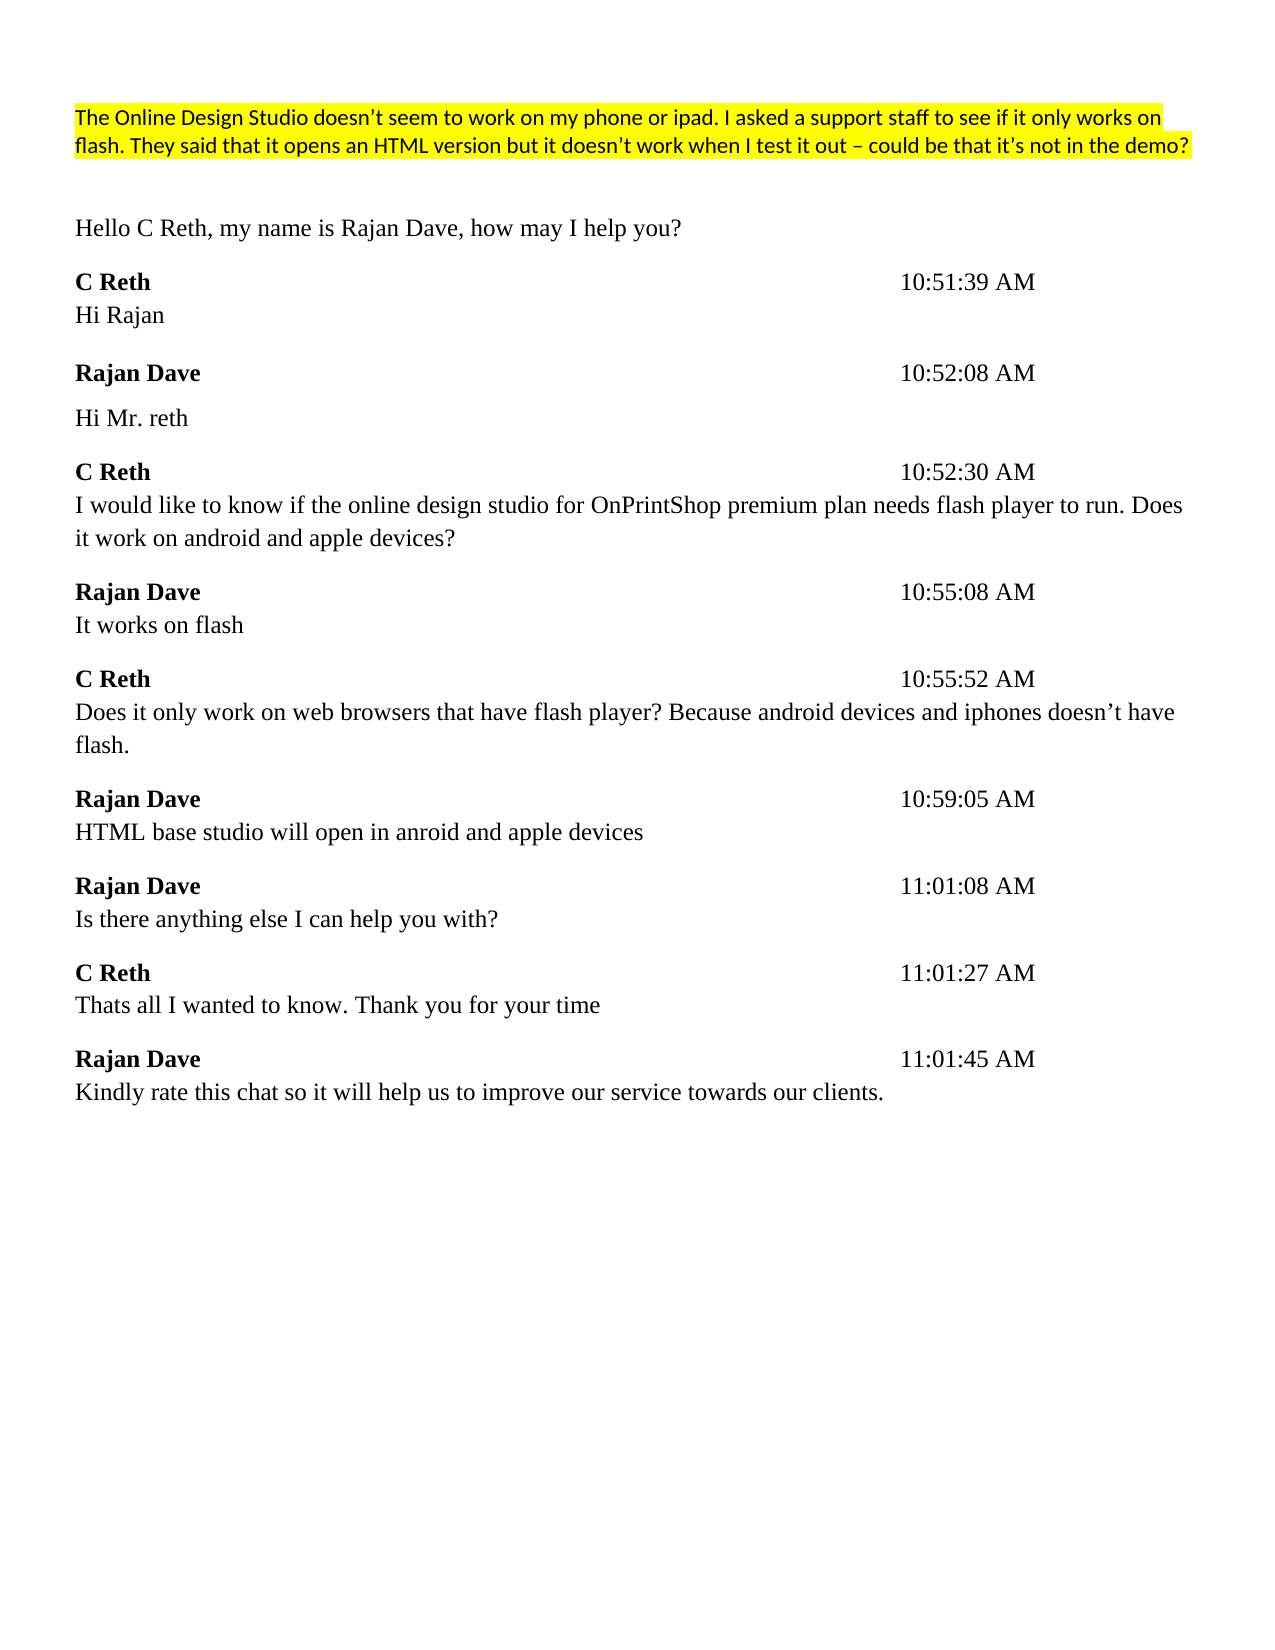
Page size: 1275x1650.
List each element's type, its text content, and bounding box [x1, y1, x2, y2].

text Does it only work on web browsers that have flash player? Because android devices and iphones doesn’t have flash. [75, 697, 1200, 759]
text C Reth 10:52:30 AM [75, 457, 1200, 486]
text Hi Mr. reth [75, 403, 1200, 432]
text C Reth 11:01:27 AM [75, 958, 1200, 986]
text Rajan Dave 11:01:45 AM [75, 1044, 1200, 1073]
text Rajan Dave 11:01:08 AM [75, 871, 1200, 899]
text Kindly rate this chat so it will help us to improve our service towards our clients. [75, 1077, 1200, 1106]
text Hi Rajan [75, 300, 1200, 328]
text Rajan Dave 10:52:08 AM [75, 358, 1200, 387]
text C Reth 10:55:52 AM [75, 664, 1200, 693]
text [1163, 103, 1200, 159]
text Hello C Reth, my name is Rajan Dave, how may I help you? [75, 213, 1200, 242]
text I would like to know if the online design studio for OnPrintShop premium plan needs flash player to run. Does it work on android and apple devices? [75, 490, 1200, 552]
text Rajan Dave 10:55:08 AM [75, 577, 1200, 606]
text Is there anything else I can help you with? [75, 904, 1200, 932]
text C Reth 10:51:39 AM [75, 267, 1200, 296]
text Rajan Dave 10:59:05 AM [75, 784, 1200, 813]
text HTML base studio will open in anroid and apple devices [75, 817, 1200, 846]
text Thats all I wanted to know. Thank you for your time [75, 991, 1200, 1019]
text It works on flash [75, 610, 1200, 639]
